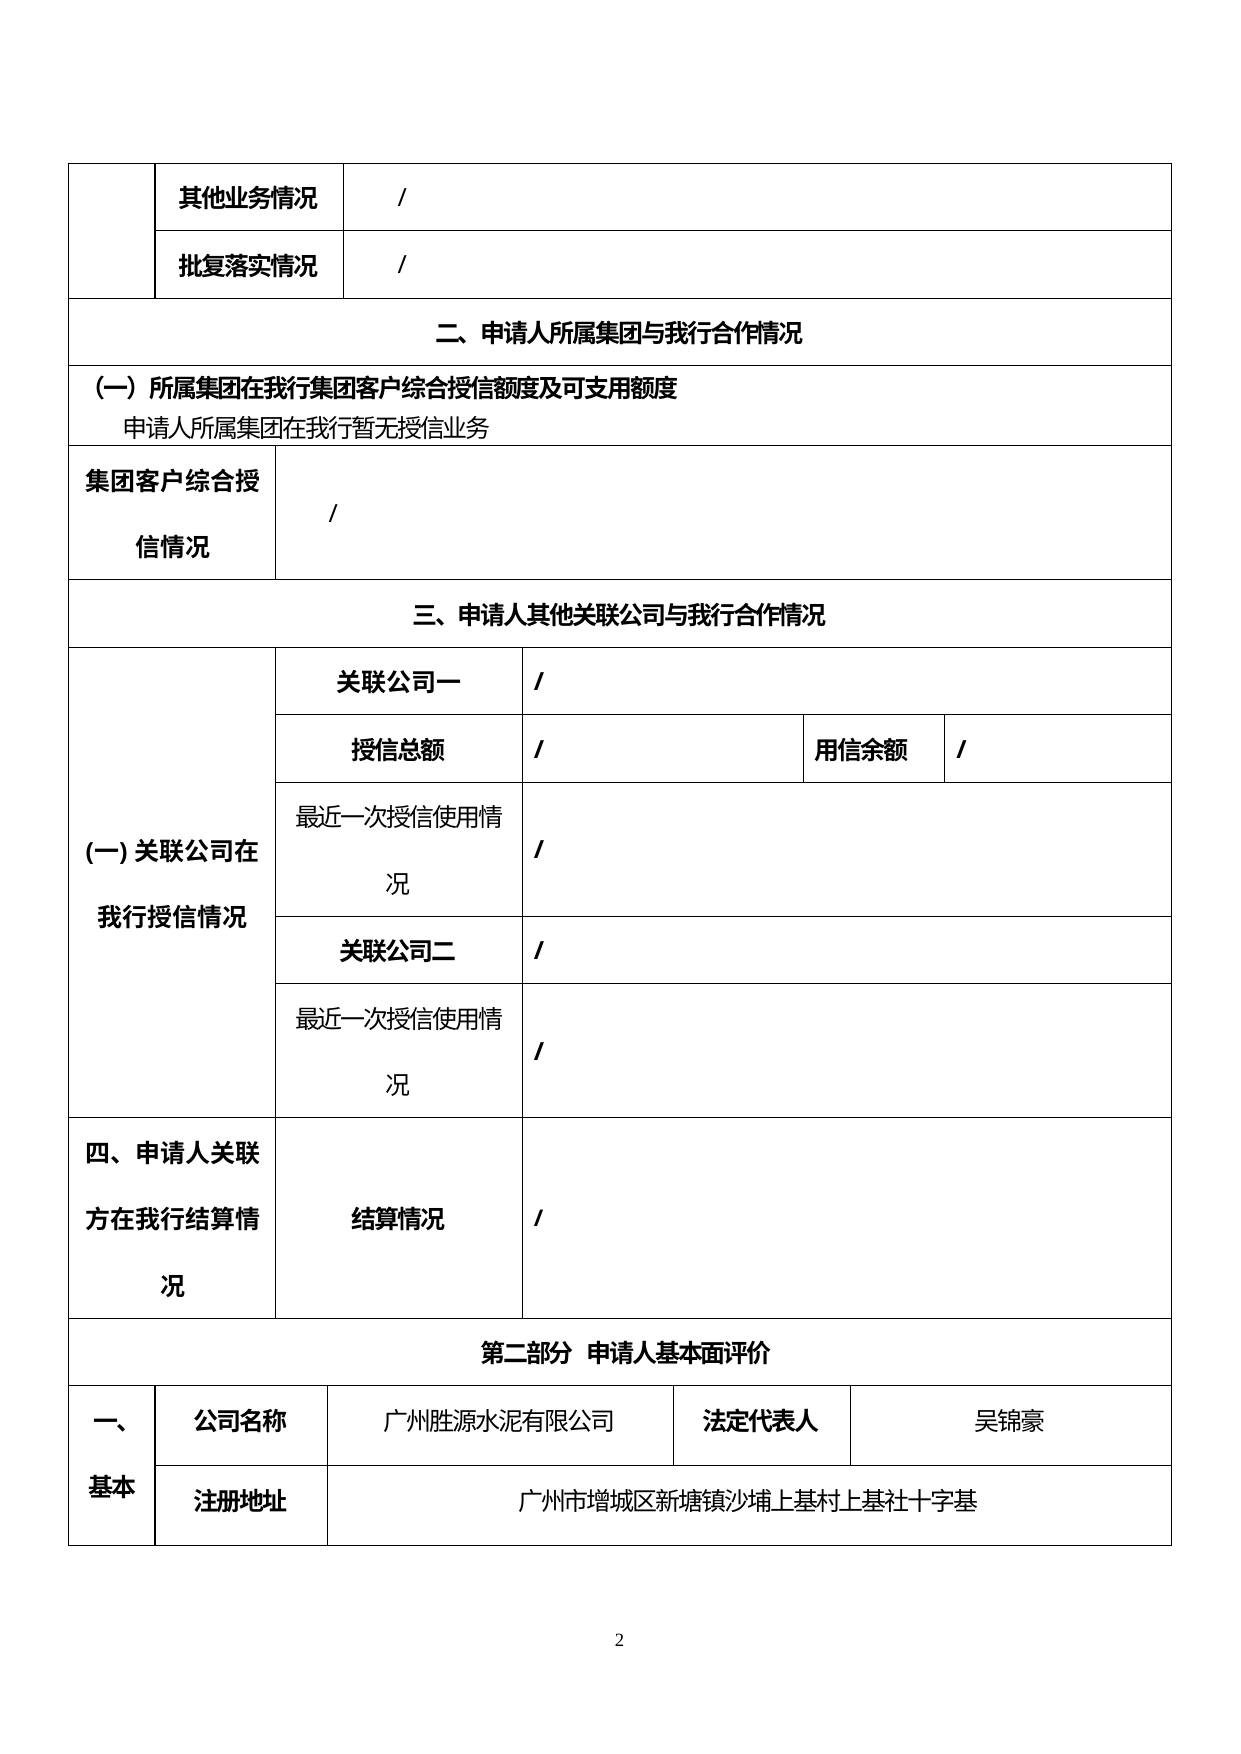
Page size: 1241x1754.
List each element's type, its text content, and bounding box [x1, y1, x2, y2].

table_cell 用信余额 [804, 715, 944, 782]
table_cell / [344, 231, 1171, 297]
table_cell 广州胜源水泥有限公司 [328, 1386, 673, 1465]
table_cell 最近一次授信使用情况 [276, 984, 522, 1117]
table_cell / [523, 783, 1171, 916]
table_cell 最近一次授信使用情况 [276, 783, 522, 916]
table_cell 三、申请人其他关联公司与我行合作情况 [69, 580, 1171, 647]
table_cell 公司名称 [156, 1386, 327, 1465]
table_cell 授信总额 [276, 715, 522, 782]
table_cell / [523, 1118, 1171, 1317]
table_cell 吴锦豪 [851, 1386, 1171, 1465]
table_cell / [276, 446, 1171, 579]
table_cell 二、申请人所属集团与我行合作情况 [69, 299, 1171, 365]
table_cell 一、 基本情况 [69, 1386, 154, 1545]
table_cell 批复落实情况 [156, 231, 343, 297]
table_cell 四、申请人关联方在我行结算情况 [69, 1118, 275, 1317]
table_cell / [523, 648, 1171, 714]
table_cell 其他业务情况 [156, 164, 343, 230]
table_cell 第二部分 申请人基本面评价 [69, 1319, 1171, 1385]
table_cell 关联公司二 [276, 917, 522, 983]
table_cell / [344, 164, 1171, 230]
table_cell (一) 关联公司在我行授信情况 [69, 648, 275, 1117]
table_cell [328, 1466, 1171, 1545]
table_cell / [523, 917, 1171, 983]
table_cell （一）所属集团在我行集团客户综合授信额度及可支用额度 申请人所属集团在我行暂无授信业务 [69, 366, 1171, 445]
table_cell 关联公司一 [276, 648, 522, 714]
table_cell 集团客户综合授信情况 [69, 446, 275, 579]
table_cell / [945, 715, 1171, 782]
table_cell 注册地址 [156, 1466, 327, 1545]
table_cell / [523, 984, 1171, 1117]
table_cell 结算情况 [276, 1118, 522, 1317]
table_cell 法定代表人 [674, 1386, 850, 1465]
table_cell / [523, 715, 803, 782]
